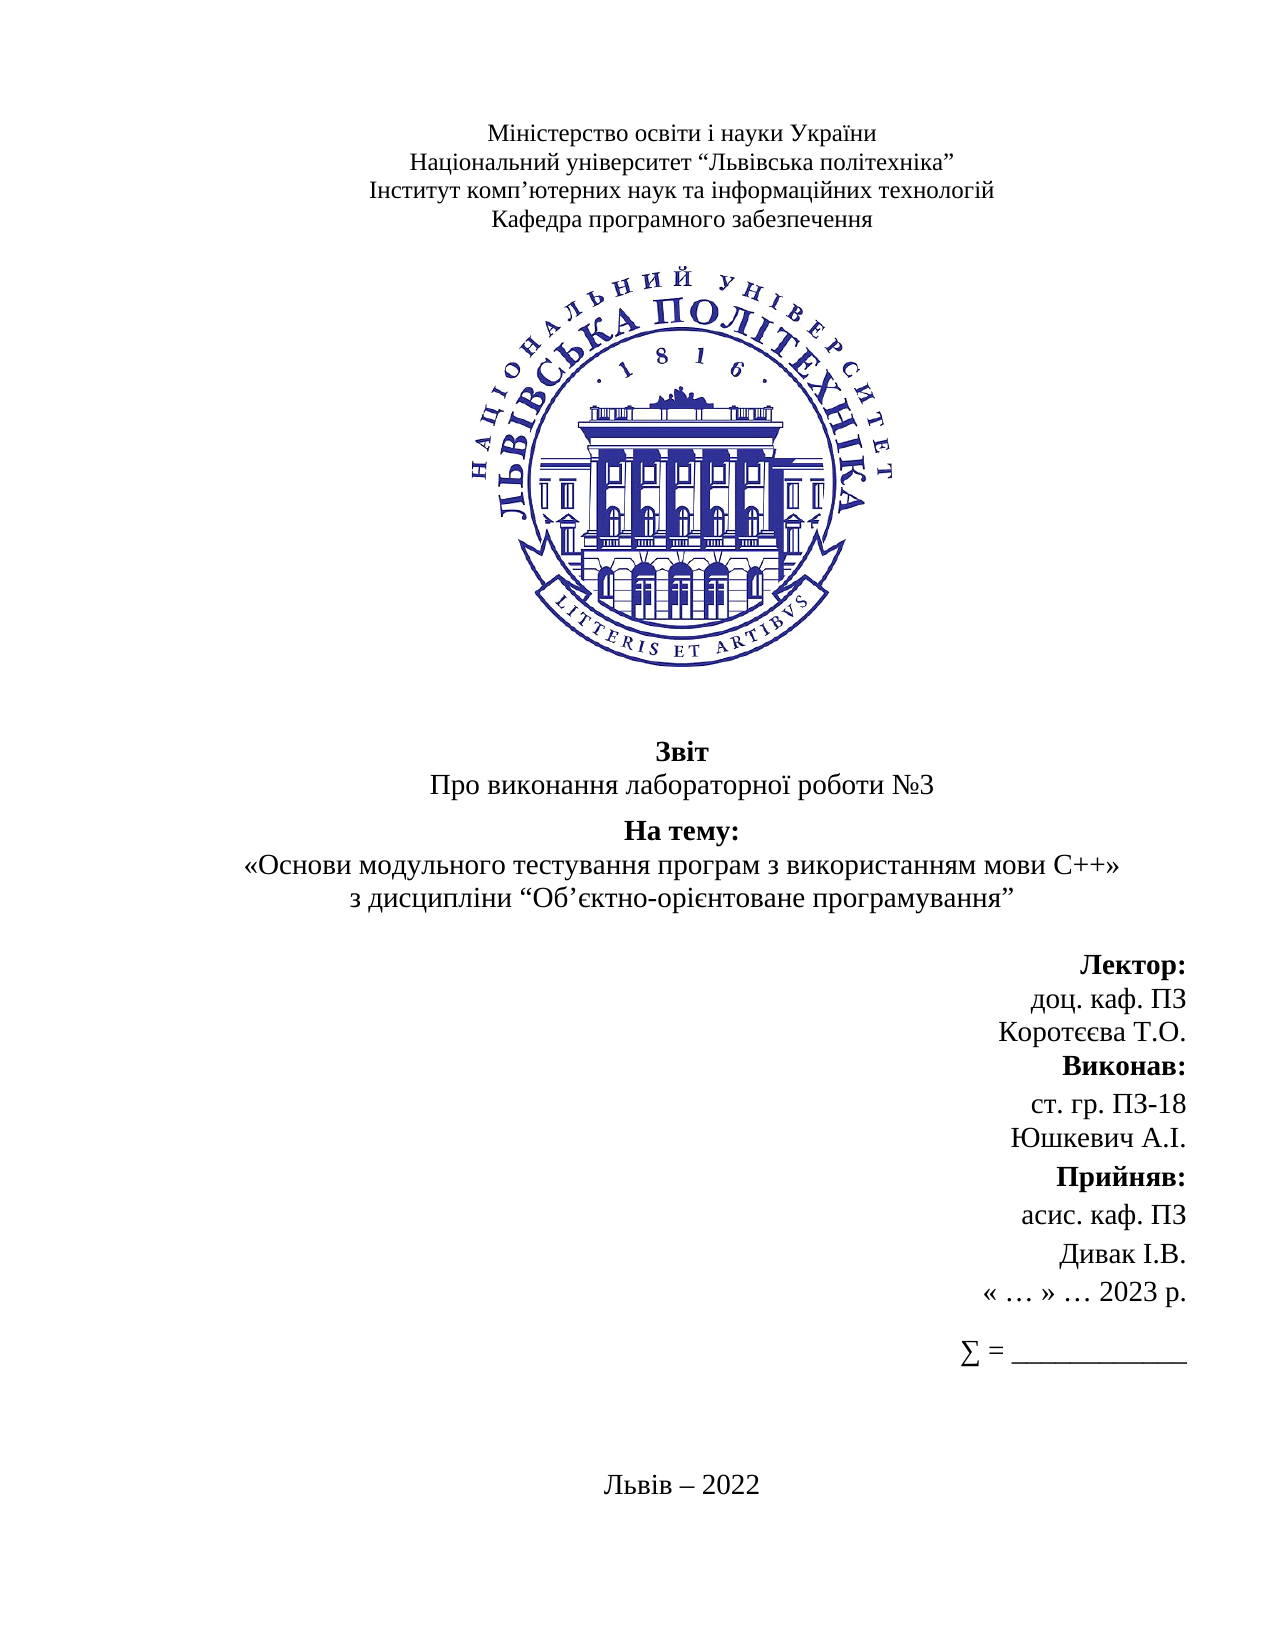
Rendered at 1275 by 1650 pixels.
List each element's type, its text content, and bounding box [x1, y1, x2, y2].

text Про виконання лабораторної роботи №3 [177, 767, 1186, 801]
text Міністерство освіти і науки України [177, 118, 1186, 147]
text Звіт [177, 734, 1186, 767]
text « … » … 2023 р. [177, 1274, 1186, 1308]
text асис. каф. ПЗ [177, 1197, 1186, 1231]
text доц. каф. ПЗ [177, 981, 1186, 1014]
text Львів – 2022 [177, 1467, 1186, 1501]
text Юшкевич А.І. [177, 1120, 1186, 1154]
text Коротєєва Т.О. [177, 1014, 1186, 1048]
text Національний університет “Львівська політехніка” [177, 147, 1186, 176]
text ст. гр. ПЗ-18 [177, 1087, 1186, 1120]
text Виконав: [177, 1048, 1186, 1082]
text Інститут комп’ютерних наук та інформаційних технологій [177, 176, 1186, 204]
text Прийняв: [177, 1159, 1186, 1192]
text На тему: [177, 813, 1186, 847]
text Кафедра програмного забезпечення [177, 204, 1186, 233]
text Лектор: [177, 947, 1186, 981]
picture [471, 266, 892, 667]
text ∑ = ____________ [177, 1333, 1186, 1366]
text Дивак І.В. [177, 1236, 1186, 1269]
text «Основи модульного тестування програм з використанням мови С++» [177, 847, 1186, 880]
text з дисципліни “Об’єктно-орієнтоване програмування” [177, 880, 1186, 914]
